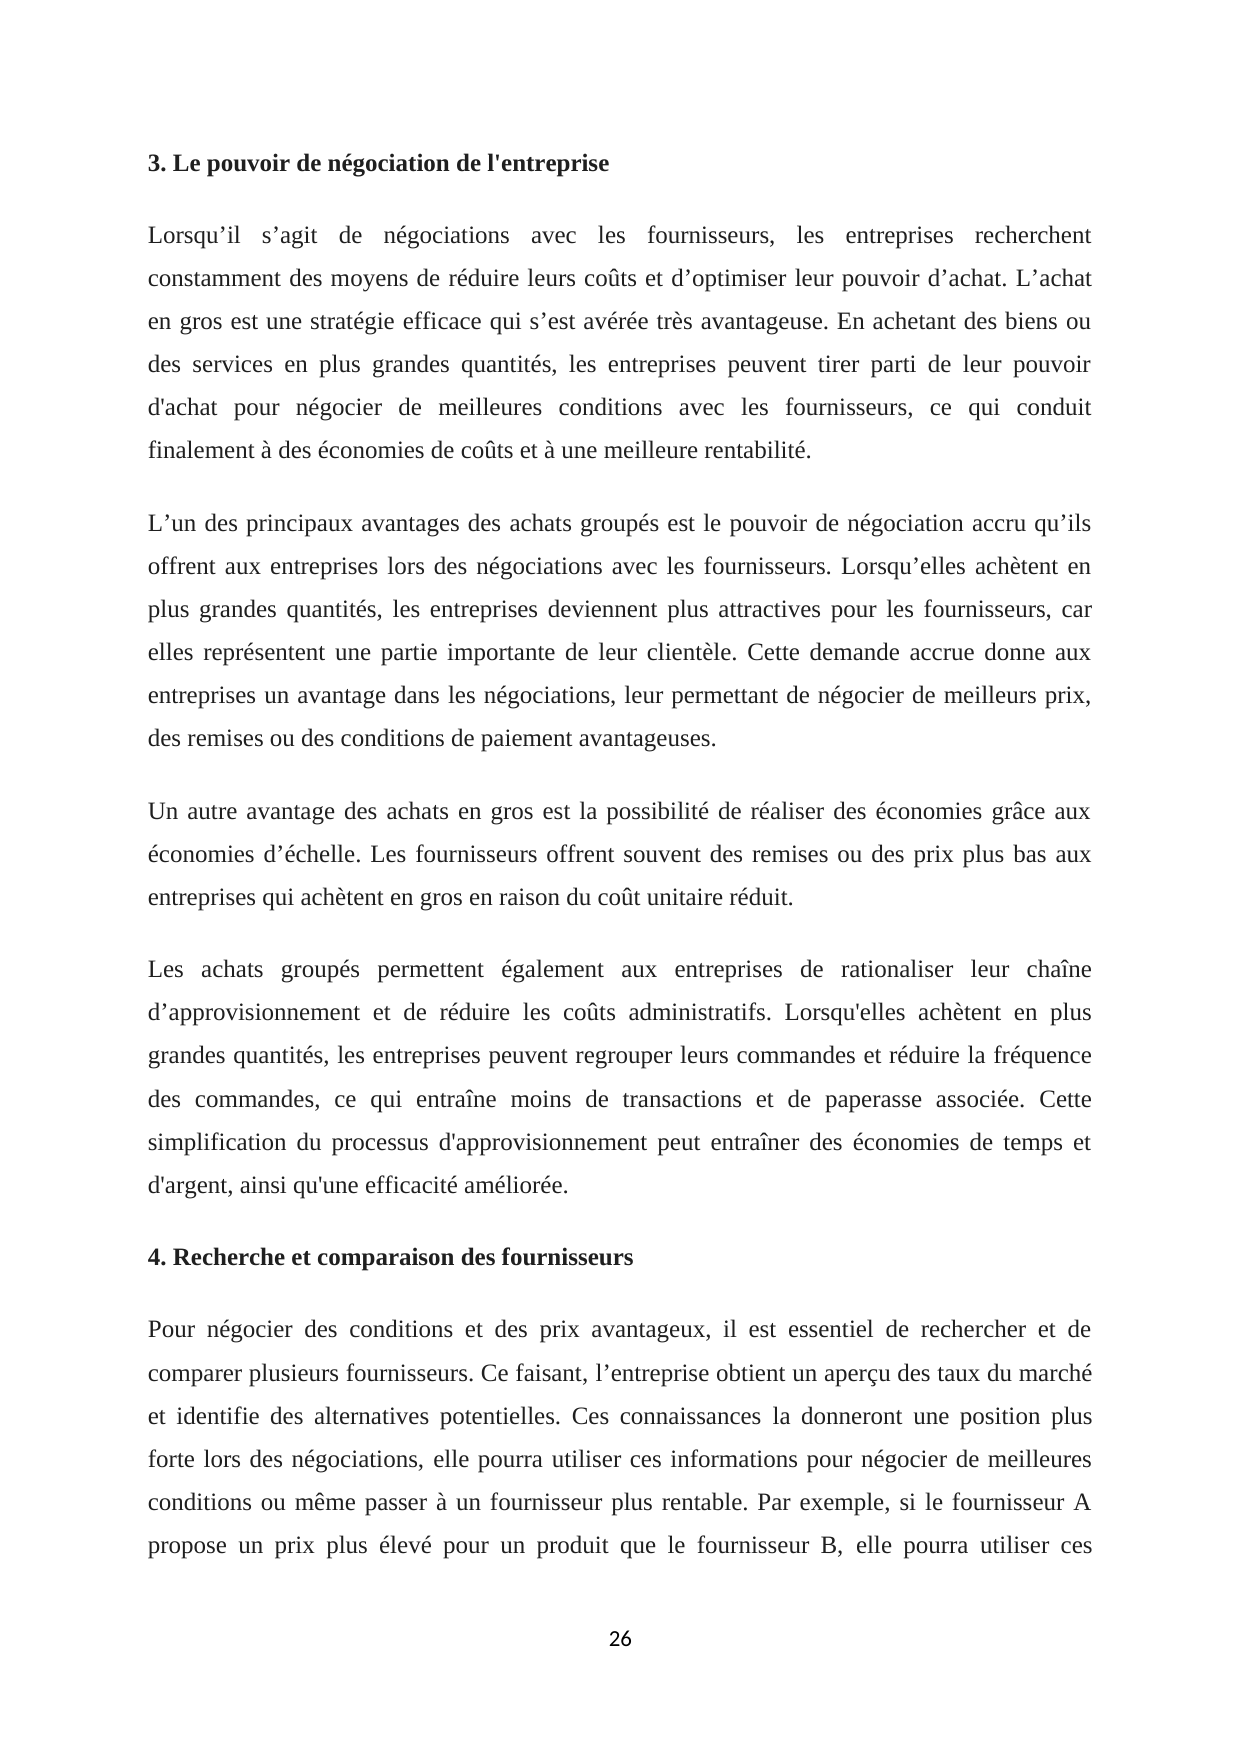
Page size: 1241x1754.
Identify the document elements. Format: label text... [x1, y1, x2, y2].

text Les achats groupés permettent également aux entreprises de rationaliser leur chaîne d’approvisionnement et de réduire les coûts administratifs. Lorsqu'elles achètent en plus grandes quantités, les entreprises peuvent regrouper leurs commandes et réduire la fréquence des commandes, ce qui entraîne moins de transactions et de paperasse associée. Cette simplification du processus d'approvisionnement peut entraîner des économies de temps et d'argent, ainsi qu'une efficacité améliorée. [148, 954, 1093, 1199]
text L’un des principaux avantages des achats groupés est le pouvoir de négociation accru qu’ils offrent aux entreprises lors des négociations avec les fournisseurs. Lorsqu’elles achètent en plus grandes quantités, les entreprises deviennent plus attractives pour les fournisseurs, car elles représentent une partie importante de leur clientèle. Cette demande accrue donne aux entreprises un avantage dans les négociations, leur permettant de négocier de meilleurs prix, des remises ou des conditions de paiement avantageuses. [148, 508, 1093, 752]
text Un autre avantage des achats en gros est la possibilité de réaliser des économies grâce aux économies d’échelle. Les fournisseurs offrent souvent des remises ou des prix plus bas aux entreprises qui achètent en gros en raison du coût unitaire réduit. [148, 796, 1093, 911]
text Lorsqu’il s’agit de négociations avec les fournisseurs, les entreprises recherchent constamment des moyens de réduire leurs coûts et d’optimiser leur pouvoir d’achat. L’achat en gros est une stratégie efficace qui s’est avérée très avantageuse. En achetant des biens ou des services en plus grandes quantités, les entreprises peuvent tirer parti de leur pouvoir d'achat pour négocier de meilleures conditions avec les fournisseurs, ce qui conduit finalement à des économies de coûts et à une meilleure rentabilité. [148, 220, 1093, 464]
text 3. Le pouvoir de négociation de l'entreprise [148, 148, 1093, 176]
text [148, 1314, 1093, 1559]
text 4. Recherche et comparaison des fournisseurs [148, 1242, 1093, 1271]
